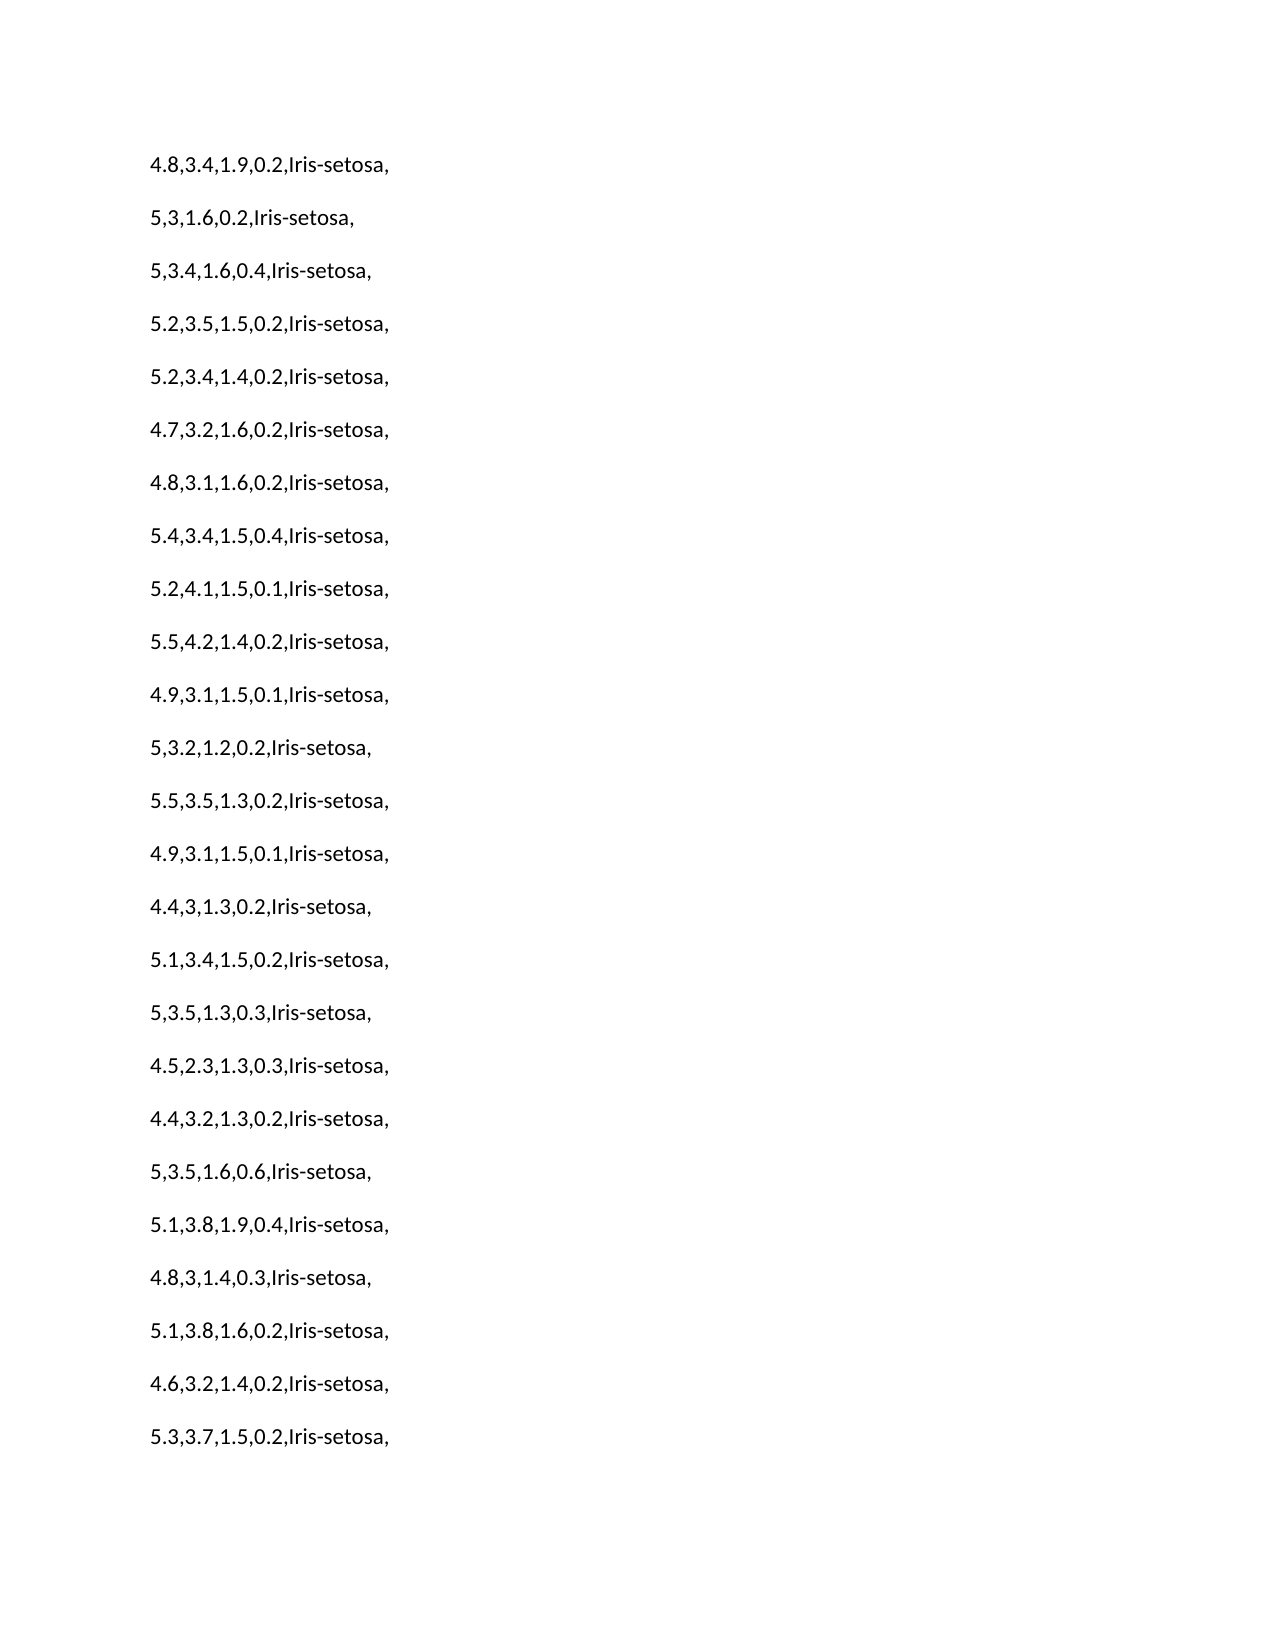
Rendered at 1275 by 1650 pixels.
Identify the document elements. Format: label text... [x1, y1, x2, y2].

text 5,3.2,1.2,0.2,Iris-setosa, [150, 733, 1125, 761]
text 4.8,3.1,1.6,0.2,Iris-setosa, [150, 468, 1125, 496]
text 5.5,4.2,1.4,0.2,Iris-setosa, [150, 627, 1125, 655]
text 5.1,3.8,1.6,0.2,Iris-setosa, [150, 1316, 1125, 1344]
text 4.5,2.3,1.3,0.3,Iris-setosa, [150, 1051, 1125, 1079]
text 5.2,4.1,1.5,0.1,Iris-setosa, [150, 574, 1125, 602]
text 5.4,3.4,1.5,0.4,Iris-setosa, [150, 521, 1125, 549]
text 4.4,3,1.3,0.2,Iris-setosa, [150, 892, 1125, 920]
text 4.6,3.2,1.4,0.2,Iris-setosa, [150, 1369, 1125, 1397]
text 5,3,1.6,0.2,Iris-setosa, [150, 203, 1125, 231]
text 4.8,3,1.4,0.3,Iris-setosa, [150, 1263, 1125, 1291]
text 5.3,3.7,1.5,0.2,Iris-setosa, [150, 1422, 1125, 1451]
text 4.7,3.2,1.6,0.2,Iris-setosa, [150, 415, 1125, 443]
text 5,3.4,1.6,0.4,Iris-setosa, [150, 256, 1125, 284]
text 5,3.5,1.6,0.6,Iris-setosa, [150, 1157, 1125, 1185]
text 5.1,3.8,1.9,0.4,Iris-setosa, [150, 1210, 1125, 1238]
text 5.1,3.4,1.5,0.2,Iris-setosa, [150, 945, 1125, 973]
text 4.8,3.4,1.9,0.2,Iris-setosa, [150, 150, 1125, 178]
text 4.9,3.1,1.5,0.1,Iris-setosa, [150, 839, 1125, 867]
text 5,3.5,1.3,0.3,Iris-setosa, [150, 998, 1125, 1026]
text 4.9,3.1,1.5,0.1,Iris-setosa, [150, 680, 1125, 708]
text 4.4,3.2,1.3,0.2,Iris-setosa, [150, 1104, 1125, 1132]
text 5.2,3.5,1.5,0.2,Iris-setosa, [150, 309, 1125, 337]
text 5.5,3.5,1.3,0.2,Iris-setosa, [150, 786, 1125, 814]
text 5.2,3.4,1.4,0.2,Iris-setosa, [150, 362, 1125, 390]
